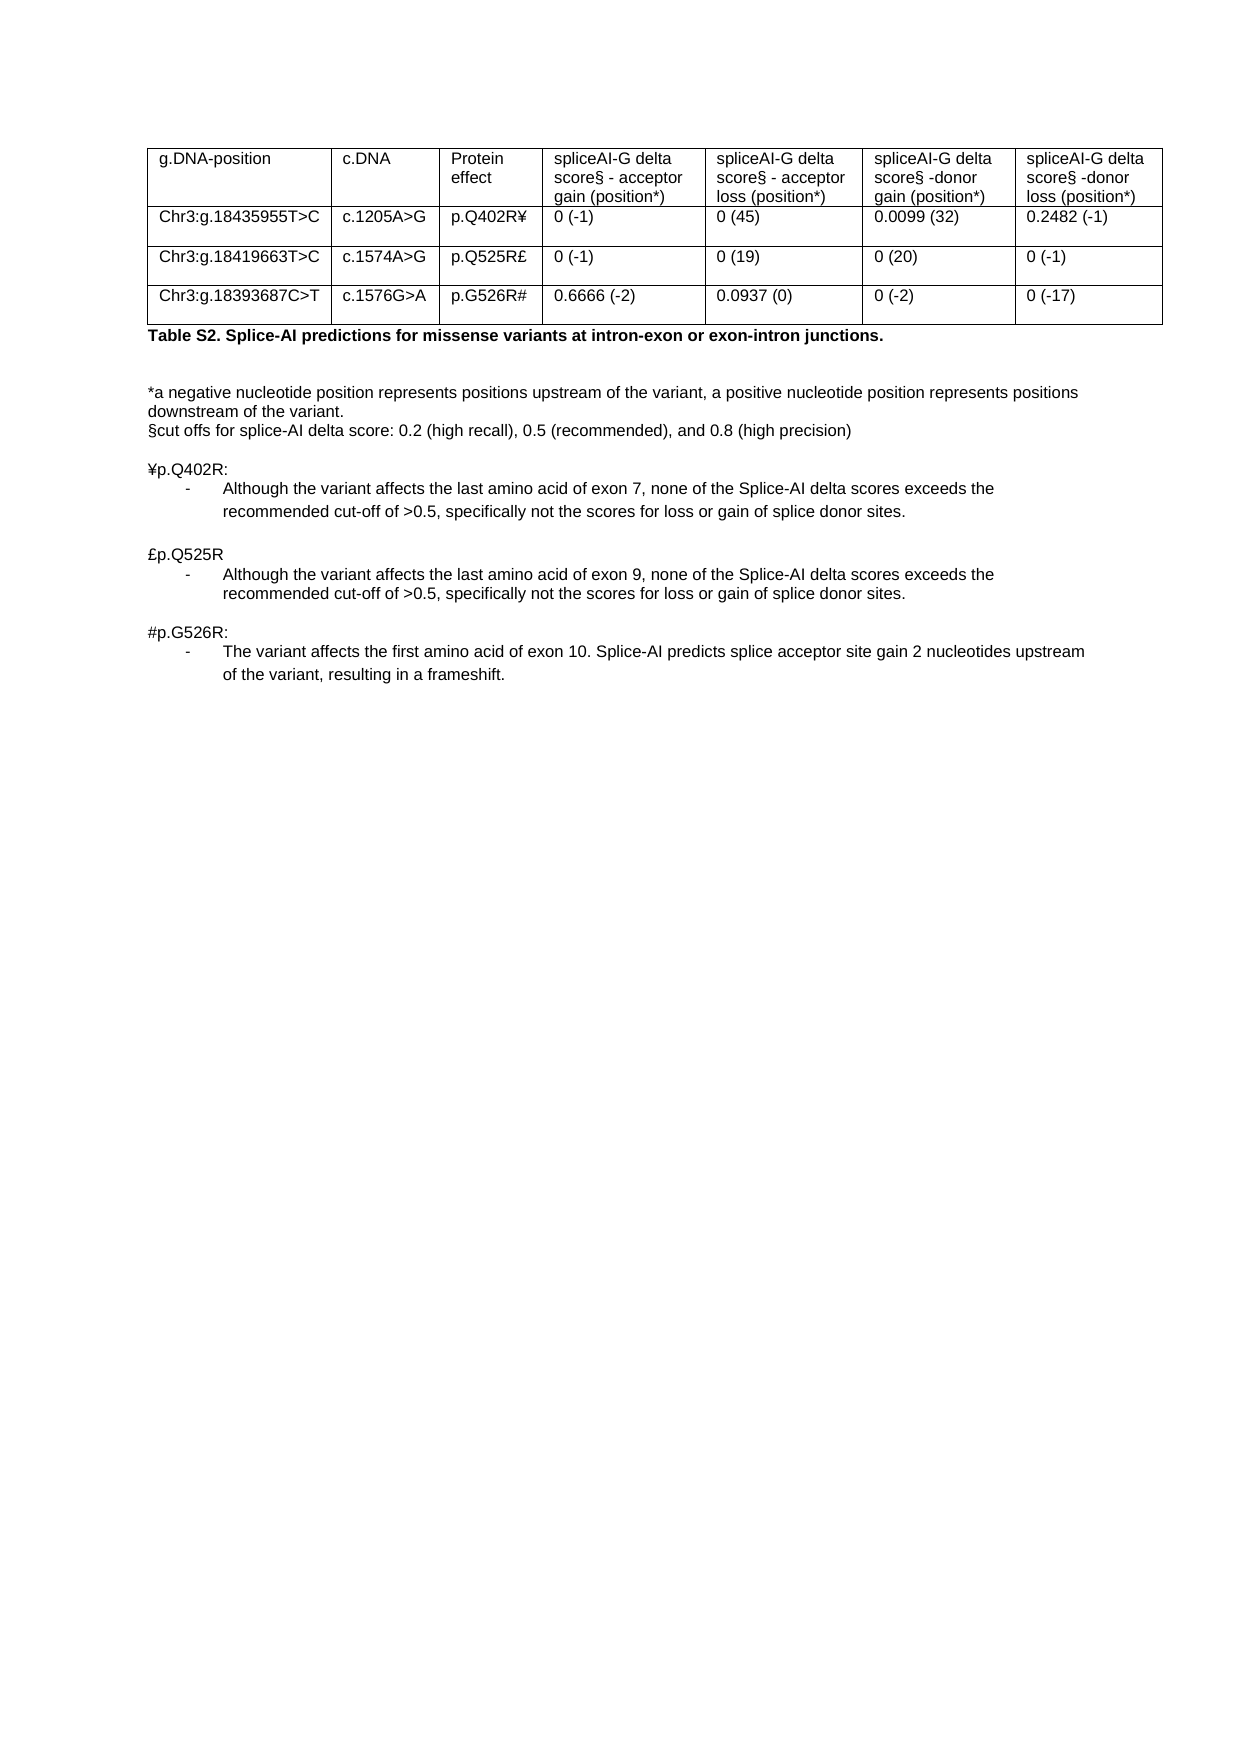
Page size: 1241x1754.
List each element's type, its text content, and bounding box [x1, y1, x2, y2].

text ¥p.Q402R: [148, 459, 1093, 479]
table_cell 0.0937 (0) [706, 286, 862, 324]
table_cell 0.0099 (32) [863, 207, 1015, 246]
table_cell p.G526R# [440, 286, 542, 324]
table_header Protein effect [440, 149, 542, 206]
table_header c.DNA [332, 149, 439, 206]
table_header spliceAI-G delta score§ - acceptor gain (position*) [543, 149, 705, 206]
table_cell 0 (-1) [543, 207, 705, 246]
table_cell 0.2482 (-1) [1016, 207, 1162, 246]
text #p.G526R: [148, 622, 1093, 642]
table_header spliceAI-G delta score§ -donor loss (position*) [1016, 149, 1162, 206]
table_cell Chr3:g.18393687C>T [148, 286, 331, 324]
text £p.Q525R [148, 544, 1093, 564]
table_cell p.Q402R¥ [440, 207, 542, 246]
table_cell 0 (-1) [543, 247, 705, 285]
text *a negative nucleotide position represents positions upstream of the variant, a positive nucleotide position represents positions downstream of the variant. [148, 383, 1093, 421]
text §cut offs for splice-AI delta score: 0.2 (high recall), 0.5 (recommended), and 0.8 (high precision) [148, 421, 1093, 440]
table_cell 0 (-2) [863, 286, 1015, 324]
list The variant affects the first amino acid of exon 10. Splice-AI predicts splice acceptor site gain 2 nucleotides upstream of the variant, resulting in a frameshift. [185, 642, 1093, 684]
list Although the variant affects the last amino acid of exon 7, none of the Splice-AI delta scores exceeds the recommended cut-off of >0.5, specifically not the scores for loss or gain of splice donor sites. [185, 479, 1093, 521]
table_cell Chr3:g.18419663T>C [148, 247, 331, 285]
table_cell c.1574A>G [332, 247, 439, 285]
list Although the variant affects the last amino acid of exon 9, none of the Splice-AI delta scores exceeds the recommended cut-off of >0.5, specifically not the scores for loss or gain of splice donor sites. [185, 564, 1093, 603]
table_header spliceAI-G delta score§ -donor gain (position*) [863, 149, 1015, 206]
table_header g.DNA-position [148, 149, 331, 206]
table_cell c.1576G>A [332, 286, 439, 324]
table_cell 0.6666 (-2) [543, 286, 705, 324]
table_cell 0 (-17) [1016, 286, 1162, 324]
table_cell 0 (45) [706, 207, 862, 246]
table_cell 0 (-1) [1016, 247, 1162, 285]
table_cell c.1205A>G [332, 207, 439, 246]
text Table S2. Splice-AI predictions for missense variants at intron-exon or exon-intron junctions. [148, 325, 1093, 344]
table_cell 0 (19) [706, 247, 862, 285]
table_header spliceAI-G delta score§ - acceptor loss (position*) [706, 149, 862, 206]
table_cell 0 (20) [863, 247, 1015, 285]
table_cell Chr3:g.18435955T>C [148, 207, 331, 246]
table_cell p.Q525R£ [440, 247, 542, 285]
